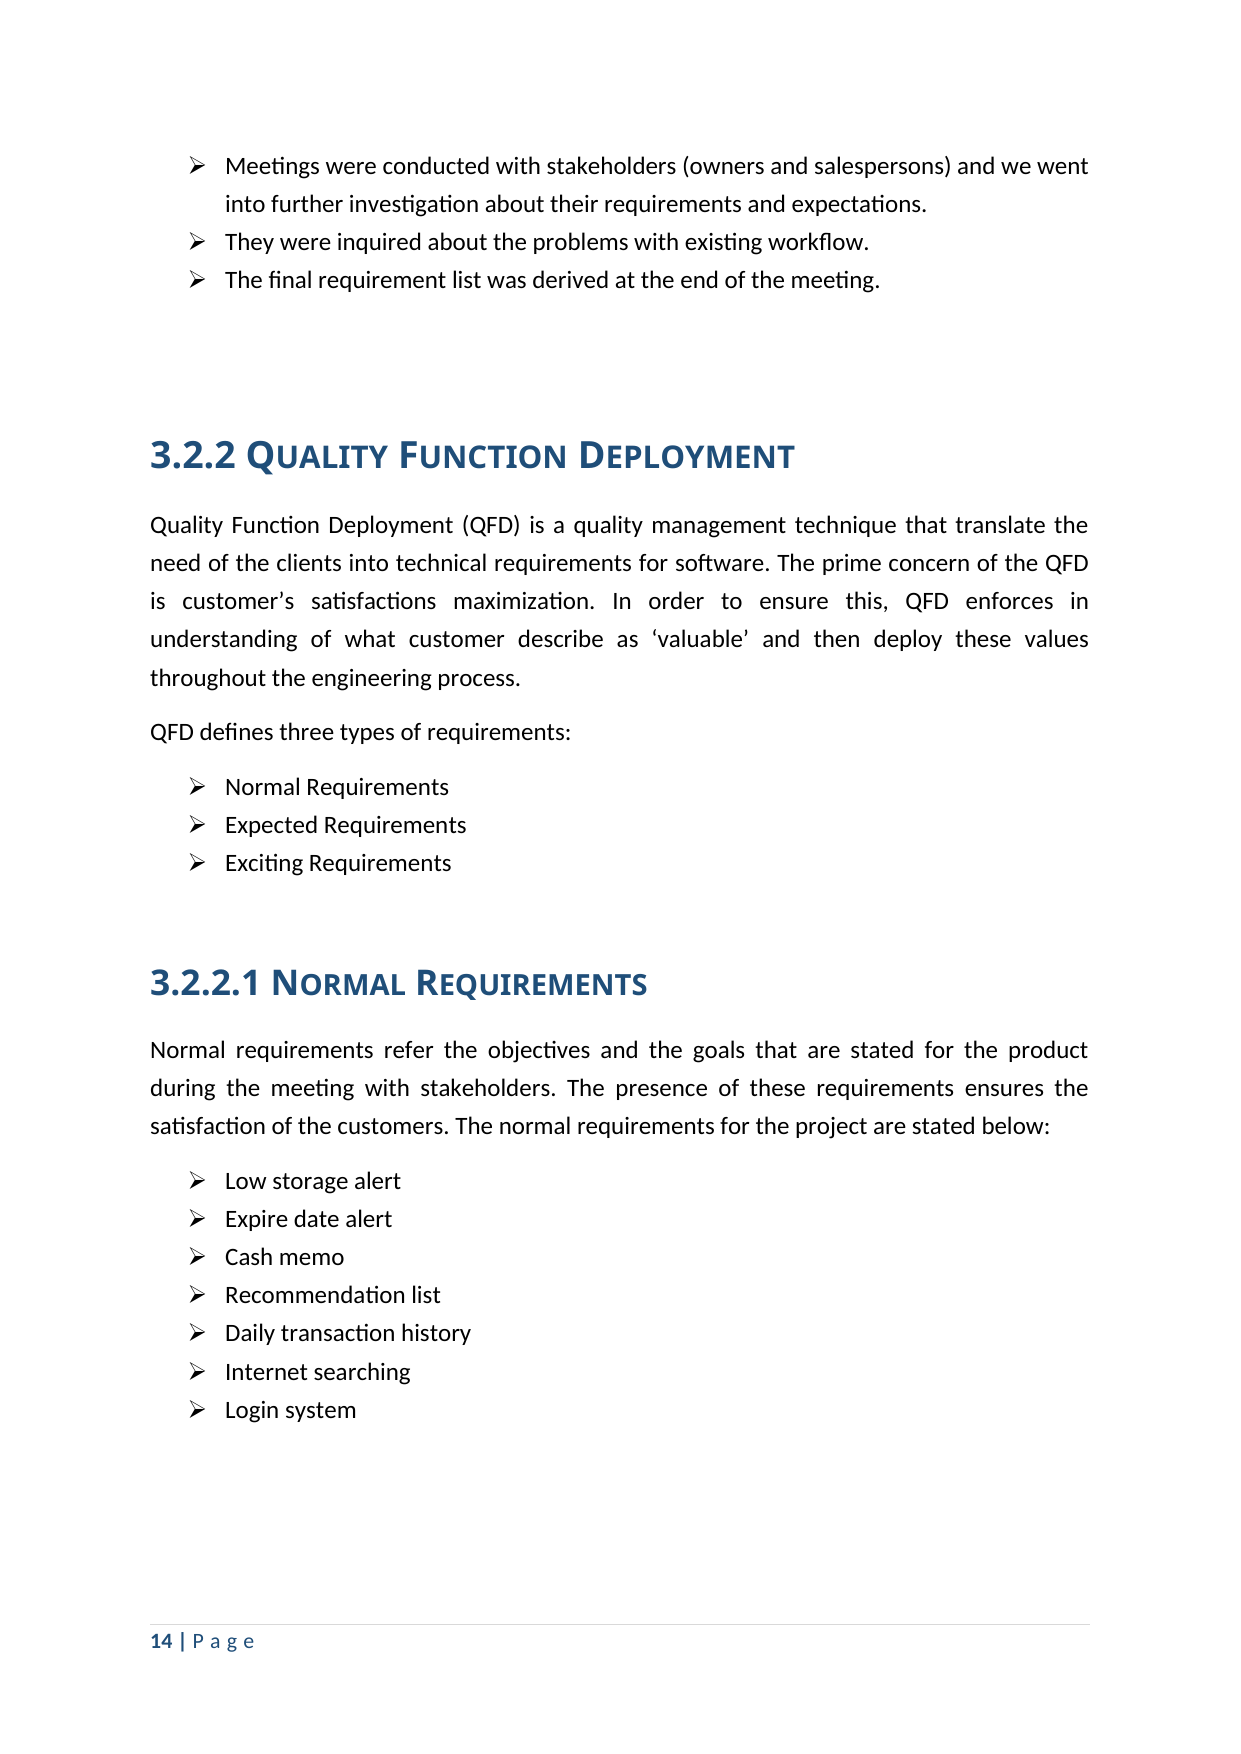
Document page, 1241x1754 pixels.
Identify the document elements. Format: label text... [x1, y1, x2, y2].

list The final requirement list was derived at the end of the meeting. [187, 264, 1090, 295]
list Cash memo [187, 1241, 1090, 1272]
list Daily transaction history [187, 1317, 1090, 1348]
text Normal requirements refer the objectives and the goals that are stated for the product during the meeting with stakeholders. The presence of these requirements ensures the satisfaction of the customers. The normal requirements for the project are stated below: [150, 1034, 1090, 1141]
list They were inquired about the problems with existing workflow. [187, 226, 1090, 257]
list Exciting Requirements [187, 847, 1090, 878]
text Quality Function Deployment (QFD) is a quality management technique that translate the need of the clients into technical requirements for software. The prime concern of the QFD is customer’s satisfactions maximization. In order to ensure this, QFD enforces in understanding of what customer describe as ‘valuable’ and then deploy these values throughout the engineering process. [150, 509, 1090, 692]
list Expected Requirements [187, 809, 1090, 840]
list Login system [187, 1394, 1090, 1424]
list Normal Requirements [187, 771, 1090, 802]
list Meetings were conducted with stakeholders (owners and salespersons) and we went into further investigation about their requirements and expectations. [187, 150, 1090, 219]
text 3.2.2.1 NORMAL REQUIREMENTS [150, 957, 1090, 1005]
list Expire date alert [187, 1203, 1090, 1234]
text 3.2.2 QUALITY FUNCTION DEPLOYMENT [150, 429, 1090, 480]
list Low storage alert [187, 1165, 1090, 1196]
text QFD defines three types of requirements: [150, 716, 1090, 747]
list Recommendation list [187, 1279, 1090, 1310]
list Internet searching [187, 1356, 1090, 1386]
